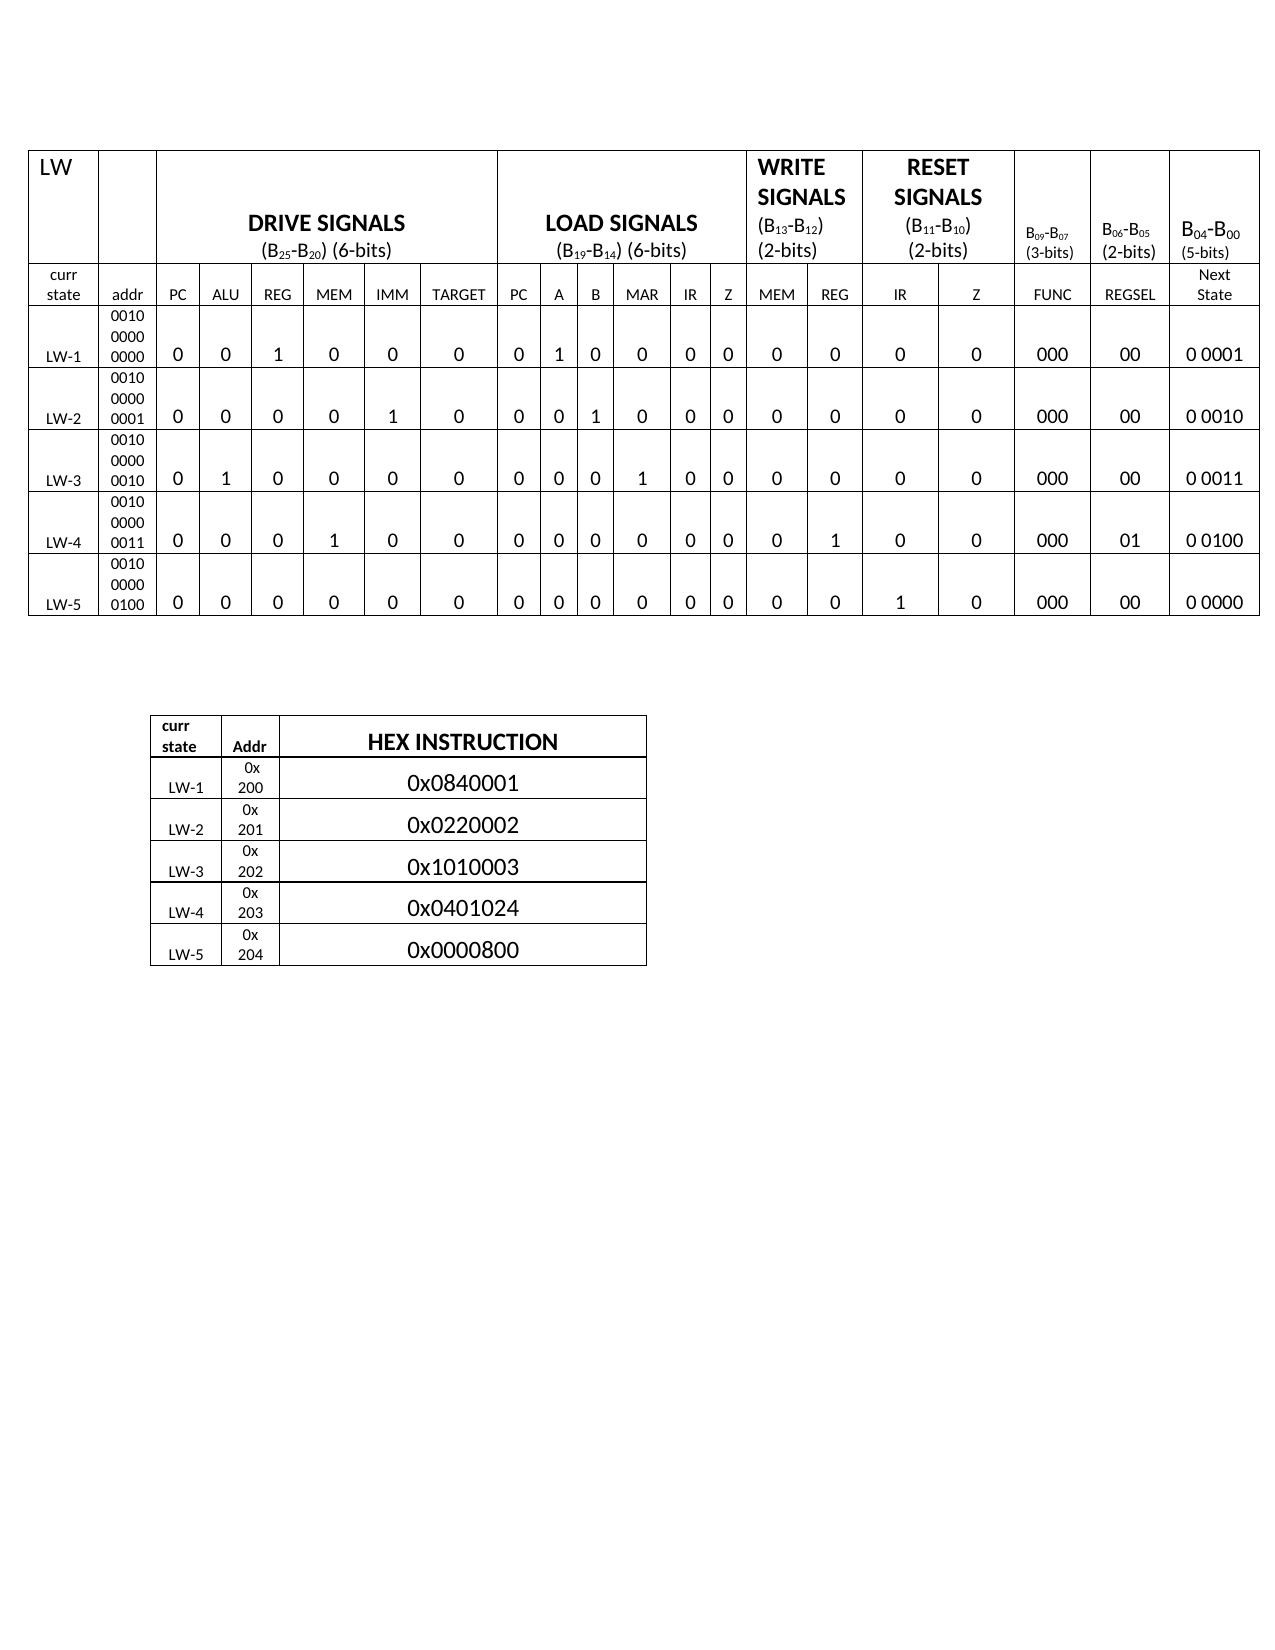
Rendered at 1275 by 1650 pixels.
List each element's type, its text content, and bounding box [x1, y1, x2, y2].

table_cell PC [157, 264, 199, 304]
table_cell 0x 202 [222, 841, 279, 881]
table_cell REGSEL [1091, 264, 1169, 304]
table_cell 0 [498, 492, 540, 552]
table_cell 0010 0000 0010 [99, 430, 156, 491]
table_cell curr state [29, 264, 98, 304]
table_cell 0 [304, 554, 364, 614]
table_cell 0 [157, 554, 199, 614]
table_cell 0 [711, 554, 746, 614]
table_cell 0 [541, 430, 577, 491]
table_cell MEM [747, 264, 807, 304]
table_cell 0 [671, 306, 710, 367]
table_header HEX INSTRUCTION [280, 716, 646, 756]
table_cell 0010 0000 0011 [99, 492, 156, 552]
table_cell 000 [1015, 368, 1090, 428]
table_cell 0x 203 [222, 883, 279, 923]
table_cell 0 [365, 554, 420, 614]
table_cell 0 0000 [1170, 554, 1259, 614]
table_cell 0 [252, 554, 303, 614]
table_cell 0 [671, 554, 710, 614]
table_cell LW-1 [151, 758, 221, 798]
table_cell 0 [200, 492, 251, 552]
table_cell 0 [671, 368, 710, 428]
table_cell 0 [939, 430, 1014, 491]
table_cell 0 0100 [1170, 492, 1259, 552]
table_cell 1 [365, 368, 420, 428]
table_header RESET SIGNALS (B11-B10) (2-bits) [863, 151, 1014, 263]
table_cell 00 [1091, 430, 1169, 491]
table_cell PC [498, 264, 540, 304]
table_cell 0 [863, 306, 938, 367]
table_cell 1 [578, 368, 613, 428]
table_cell 0x0840001 [280, 758, 646, 798]
table_cell LW-2 [29, 368, 98, 428]
table_cell 0 [939, 554, 1014, 614]
table_cell 0 [365, 492, 420, 552]
table_cell 0 [808, 306, 862, 367]
table_cell 0 [421, 554, 497, 614]
table_cell 0 [578, 554, 613, 614]
table_cell LW-1 [29, 306, 98, 367]
table_cell LW-5 [29, 554, 98, 614]
table_cell 0 [157, 306, 199, 367]
table_header LOAD SIGNALS (B19-B14) (6-bits) [498, 151, 746, 263]
table_cell 0 0001 [1170, 306, 1259, 367]
table_cell 0 [671, 430, 710, 491]
table_cell 0 [747, 492, 807, 552]
table_cell 0 [421, 492, 497, 552]
table_cell 000 [1015, 554, 1090, 614]
table_cell 0 [498, 368, 540, 428]
table_header B06-B05 (2-bits) [1091, 151, 1169, 263]
table_cell B [578, 264, 613, 304]
table_header LW [29, 151, 98, 263]
table_cell 0 [711, 306, 746, 367]
table_cell 0 [863, 368, 938, 428]
table_cell 000 [1015, 430, 1090, 491]
table_cell IR [671, 264, 710, 304]
table_header Addr [222, 716, 279, 756]
table_cell 0010 0000 0000 [99, 306, 156, 367]
table_cell 0 [498, 430, 540, 491]
table_cell 000 [1015, 306, 1090, 367]
table_cell 0 [541, 554, 577, 614]
table_cell 000 [1015, 492, 1090, 552]
table_header [99, 151, 156, 263]
table_header B09-B07 (3-bits) [1015, 151, 1090, 263]
table_cell 0 [304, 368, 364, 428]
table_cell REG [252, 264, 303, 304]
table_cell 00 [1091, 306, 1169, 367]
table_cell IR [863, 264, 938, 304]
table_cell Next State [1170, 264, 1259, 304]
table_cell 0 [614, 368, 670, 428]
table_cell TARGET [421, 264, 497, 304]
table_cell 0 [421, 368, 497, 428]
table_cell 1 [252, 306, 303, 367]
table_cell 0 [578, 430, 613, 491]
table_cell 1 [200, 430, 251, 491]
table_cell 0x 200 [222, 758, 279, 798]
table_cell 0 [939, 492, 1014, 552]
table_cell 0 [541, 492, 577, 552]
table_cell 0x 201 [222, 799, 279, 840]
table_cell 0 [614, 306, 670, 367]
table_cell LW-2 [151, 799, 221, 840]
table_cell 0 [157, 368, 199, 428]
table_cell 0 [747, 554, 807, 614]
table_cell 0 [747, 306, 807, 367]
table_cell LW-5 [151, 924, 221, 965]
table_header DRIVE SIGNALS (B25-B20) (6-bits) [157, 151, 497, 263]
table_cell 0 [578, 306, 613, 367]
table_header curr state [151, 716, 221, 756]
table_cell 0x0000800 [280, 924, 646, 965]
table_cell Z [711, 264, 746, 304]
table_cell 0 [671, 492, 710, 552]
table_cell 1 [304, 492, 364, 552]
table_cell 0 [747, 368, 807, 428]
table_cell 0 [863, 430, 938, 491]
table_cell REG [808, 264, 862, 304]
table_cell 0 [421, 306, 497, 367]
table_cell 0 [304, 306, 364, 367]
table_cell LW-4 [151, 883, 221, 923]
table_cell 0 [747, 430, 807, 491]
table_cell 1 [863, 554, 938, 614]
table_cell 00 [1091, 368, 1169, 428]
table_header B04-B00 (5-bits) [1170, 151, 1259, 263]
table_cell 0 [808, 430, 862, 491]
table_cell 0 [808, 554, 862, 614]
table_cell 0 [365, 430, 420, 491]
table_cell 0010 0000 0001 [99, 368, 156, 428]
table_cell 1 [808, 492, 862, 552]
table_cell 1 [541, 306, 577, 367]
table_cell 0x 204 [222, 924, 279, 965]
table_cell addr [99, 264, 156, 304]
table_cell 0 0011 [1170, 430, 1259, 491]
table_cell ALU [200, 264, 251, 304]
table_cell 0 [614, 492, 670, 552]
table_cell 0 [498, 554, 540, 614]
table_cell LW-3 [151, 841, 221, 881]
table_cell A [541, 264, 577, 304]
table_cell 0 [157, 492, 199, 552]
table_cell 0 [304, 430, 364, 491]
table_cell 01 [1091, 492, 1169, 552]
table_cell 0x1010003 [280, 841, 646, 881]
table_cell 00 [1091, 554, 1169, 614]
table_cell 0 [252, 368, 303, 428]
table_cell 0x0220002 [280, 799, 646, 840]
table_cell 0010 0000 0100 [99, 554, 156, 614]
table_cell 0 [808, 368, 862, 428]
table_cell 0 [252, 492, 303, 552]
table_cell 0 [200, 368, 251, 428]
table_cell 0 [421, 430, 497, 491]
table_cell IMM [365, 264, 420, 304]
table_cell 0 [498, 306, 540, 367]
table_cell 0 [711, 492, 746, 552]
table_cell Z [939, 264, 1014, 304]
table_cell 0 [157, 430, 199, 491]
table_cell 0 [200, 306, 251, 367]
table_cell FUNC [1015, 264, 1090, 304]
table_cell LW-4 [29, 492, 98, 552]
table_cell 0 [578, 492, 613, 552]
table_cell 0 [939, 368, 1014, 428]
table_cell 0 0010 [1170, 368, 1259, 428]
table_cell MAR [614, 264, 670, 304]
table_cell LW-3 [29, 430, 98, 491]
table_cell 0 [365, 306, 420, 367]
table_cell 0 [711, 368, 746, 428]
table_cell 0 [863, 492, 938, 552]
table_cell 0 [614, 554, 670, 614]
table_cell 0 [711, 430, 746, 491]
table_cell 0 [200, 554, 251, 614]
table_header WRITE SIGNALS (B13-B12) (2-bits) [747, 151, 862, 263]
table_cell 0x0401024 [280, 883, 646, 923]
table_cell 0 [939, 306, 1014, 367]
table_cell MEM [304, 264, 364, 304]
table_cell 0 [541, 368, 577, 428]
table_cell 0 [252, 430, 303, 491]
table_cell 1 [614, 430, 670, 491]
